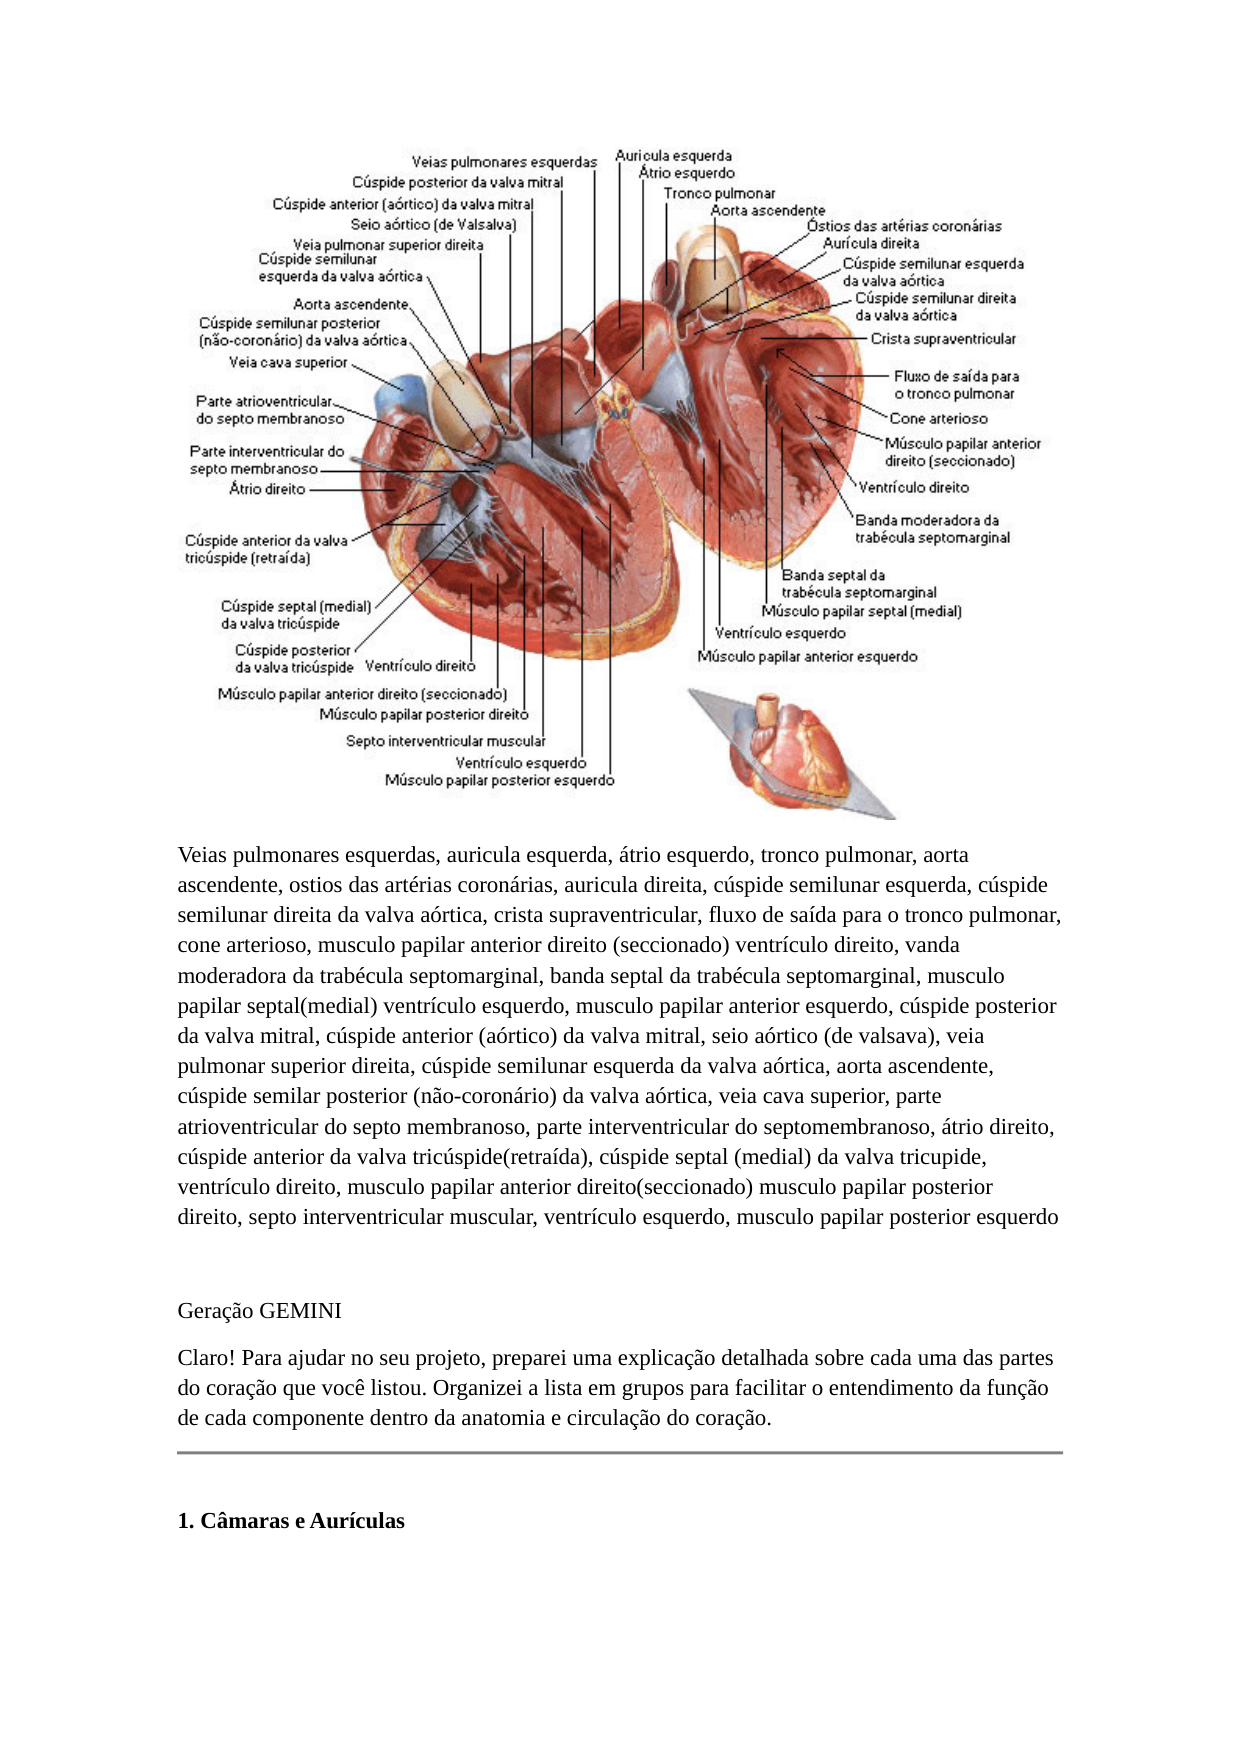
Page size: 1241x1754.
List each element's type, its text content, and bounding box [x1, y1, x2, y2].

text Veias pulmonares esquerdas, auricula esquerda, átrio esquerdo, tronco pulmonar, aorta ascendente, ostios das artérias coronárias, auricula direita, cúspide semilunar esquerda, cúspide semilunar direita da valva aórtica, crista supraventricular, fluxo de saída para o tronco pulmonar, cone arterioso, musculo papilar anterior direito (seccionado) ventrículo direito, vanda moderadora da trabécula septomarginal, banda septal da trabécula septomarginal, musculo papilar septal(medial) ventrículo esquerdo, musculo papilar anterior esquerdo, cúspide posterior da valva mitral, cúspide anterior (aórtico) da valva mitral, seio aórtico (de valsava), veia pulmonar superior direita, cúspide semilunar esquerda da valva aórtica, aorta ascendente, cúspide semilar posterior (não-coronário) da valva aórtica, veia cava superior, parte atrioventricular do septo membranoso, parte interventricular do septomembranoso, átrio direito, cúspide anterior da valva tricúspide(retraída), cúspide septal (medial) da valva tricupide, ventrículo direito, musculo papilar anterior direito(seccionado) musculo papilar posterior direito, septo interventricular muscular, ventrículo esquerdo, musculo papilar posterior esquerdo [177, 841, 1063, 1230]
text 1. Câmaras e Aurículas [177, 1507, 1063, 1533]
text Geração GEMINI [177, 1297, 1063, 1323]
picture [177, 147, 1055, 820]
text Claro! Para ajudar no seu projeto, preparei uma explicação detalhada sobre cada uma das partes do coração que você listou. Organizei a lista em grupos para facilitar o entendimento da função de cada componente dentro da anatomia e circulação do coração. [177, 1344, 1063, 1431]
